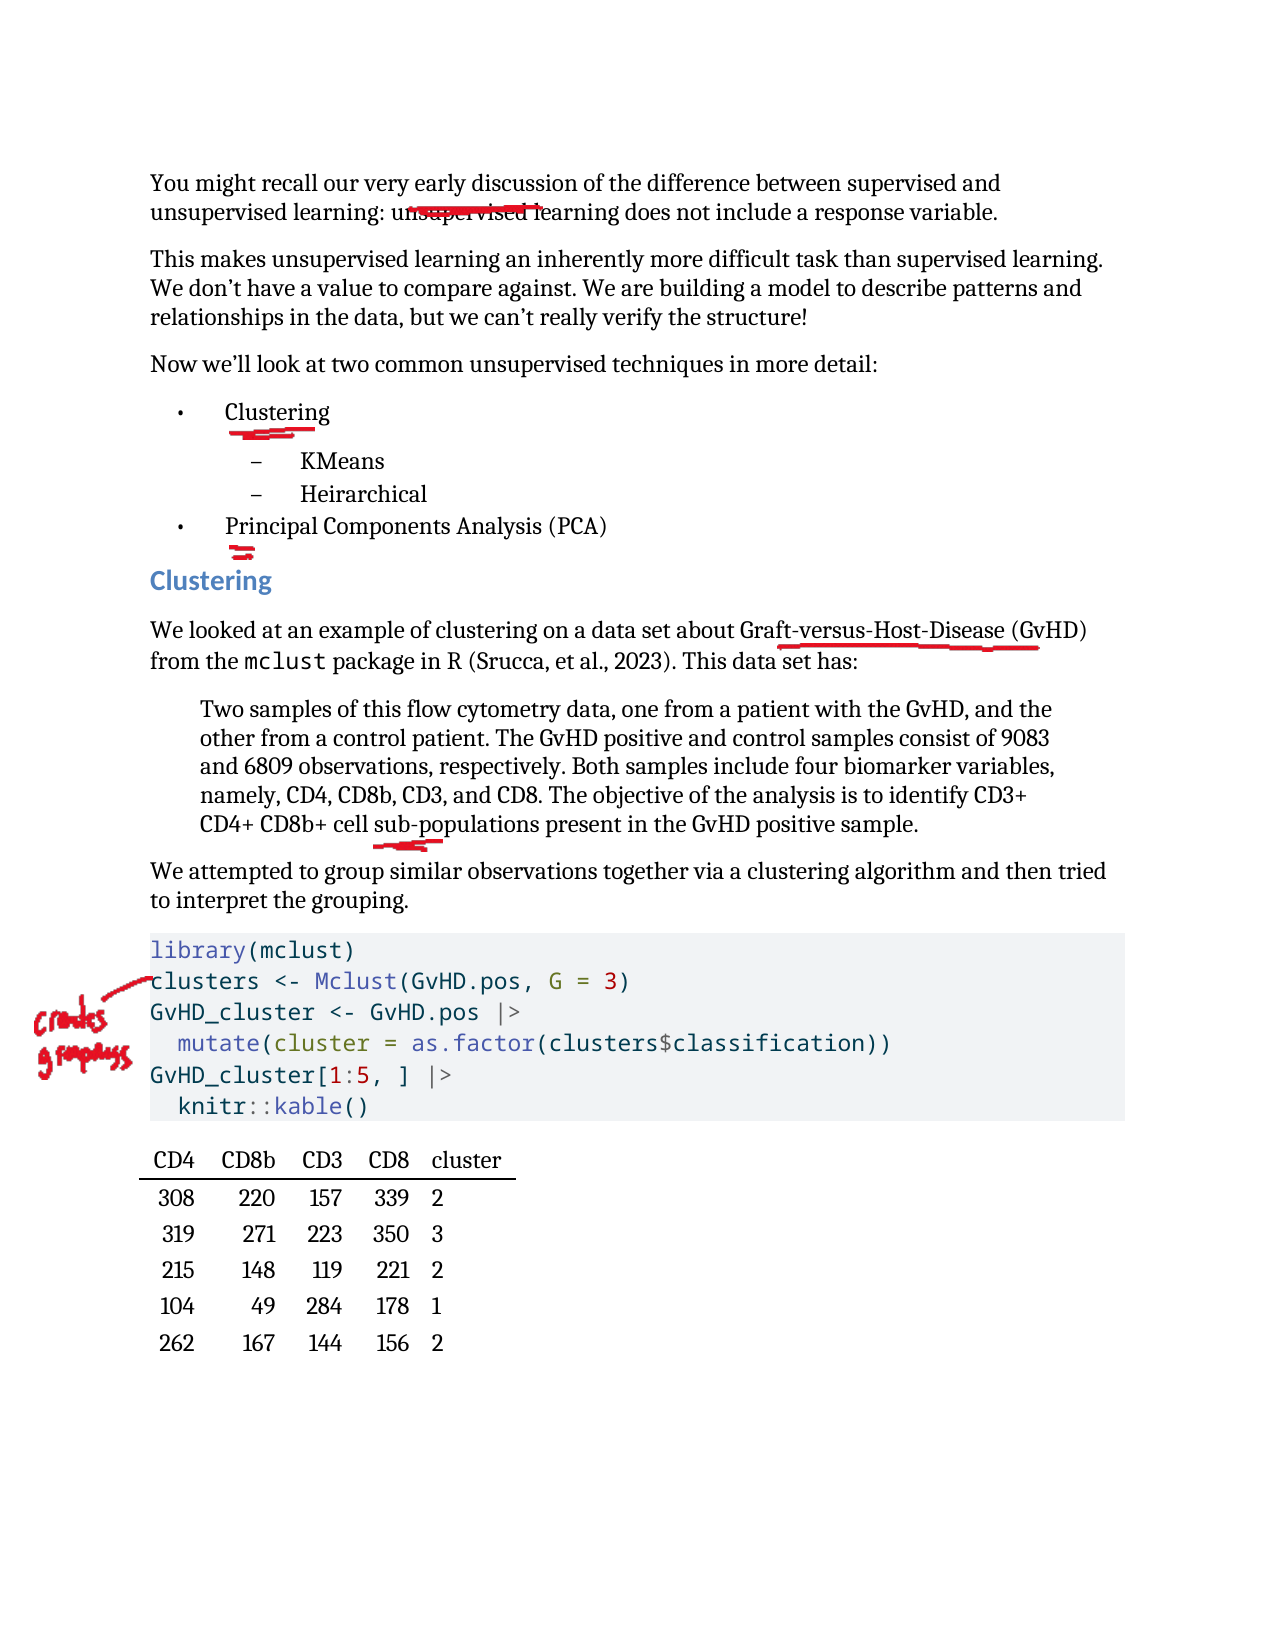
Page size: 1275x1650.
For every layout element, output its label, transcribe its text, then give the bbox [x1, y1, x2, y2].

table_cell 215 [139, 1252, 206, 1288]
table_header CD8 [354, 1142, 420, 1178]
table_cell 308 [139, 1180, 206, 1216]
text We looked at an example of clustering on a data set about Graft-versus-Host-Disease (GvHD) from the mclust package in R (Srucca, et al., 2023). This data set has: [150, 616, 1125, 676]
table_cell 350 [354, 1216, 420, 1252]
picture [777, 643, 1040, 652]
text Two samples of this flow cytometry data, one from a patient with the GvHD, and the other from a control patient. The GvHD positive and control samples consist of 9083 and 6809 observations, respectively. Both samples include four biomarker variables, namely, CD4, CD8b, CD3, and CD8. The objective of the analysis is to identify CD3+ CD4+ CD8b+ cell sub-populations present in the GvHD positive sample. [200, 695, 1075, 838]
list Principal Components Analysis (PCA) [175, 512, 1125, 541]
table_cell 178 [354, 1289, 420, 1325]
table_cell 144 [286, 1325, 353, 1361]
table_cell 262 [139, 1325, 206, 1361]
list Clustering [175, 397, 1125, 426]
table_cell 2 [420, 1325, 516, 1361]
table_cell 156 [354, 1325, 420, 1361]
text Now we’ll look at two common unsupervised techniques in more detail: [150, 350, 1125, 379]
table_cell 220 [206, 1180, 286, 1216]
table_cell 148 [206, 1252, 286, 1288]
table_cell 223 [286, 1216, 353, 1252]
text We attempted to group similar observations together via a clustering algorithm and then tried to interpret the grouping. [150, 857, 1125, 915]
table_header CD3 [286, 1142, 353, 1178]
table_cell 3 [420, 1216, 516, 1252]
text library(mclust) clusters <- Mclust(GvHD.pos, G = 3) GvHD_cluster <- GvHD.pos |> mutate(cluster = as.factor(clusters$classification)) GvHD_cluster[1:5, ] |> knitr::kable() [150, 933, 1125, 1121]
table_cell 167 [206, 1325, 286, 1361]
subtitle Clustering [150, 562, 1125, 597]
picture [408, 205, 543, 217]
picture [373, 839, 443, 852]
text You might recall our very early discussion of the difference between supervised and unsupervised learning: unsupervised learning does not include a response variable. [150, 169, 1125, 226]
table_cell 1 [420, 1289, 516, 1325]
table_cell 271 [206, 1216, 286, 1252]
picture [229, 427, 315, 440]
table_header cluster [420, 1142, 516, 1178]
table_cell 2 [420, 1180, 516, 1216]
table_cell 319 [139, 1216, 206, 1252]
picture [229, 545, 255, 560]
picture [34, 976, 153, 1080]
text This makes unsupervised learning an inherently more difficult task than supervised learning. We don’t have a value to compare against. We are building a model to describe patterns and relationships in the data, but we can’t really verify the structure! [150, 245, 1125, 331]
table_cell 2 [420, 1252, 516, 1288]
list Heirarchical [250, 479, 1125, 508]
table_cell 49 [206, 1289, 286, 1325]
table_cell 284 [286, 1289, 353, 1325]
table_cell 157 [286, 1180, 353, 1216]
table_header CD4 [139, 1142, 206, 1178]
table_cell 221 [354, 1252, 420, 1288]
table_header CD8b [206, 1142, 286, 1178]
list KMeans [250, 447, 1125, 476]
table_cell 339 [354, 1180, 420, 1216]
table_cell 119 [286, 1252, 353, 1288]
table_cell 104 [139, 1289, 206, 1325]
